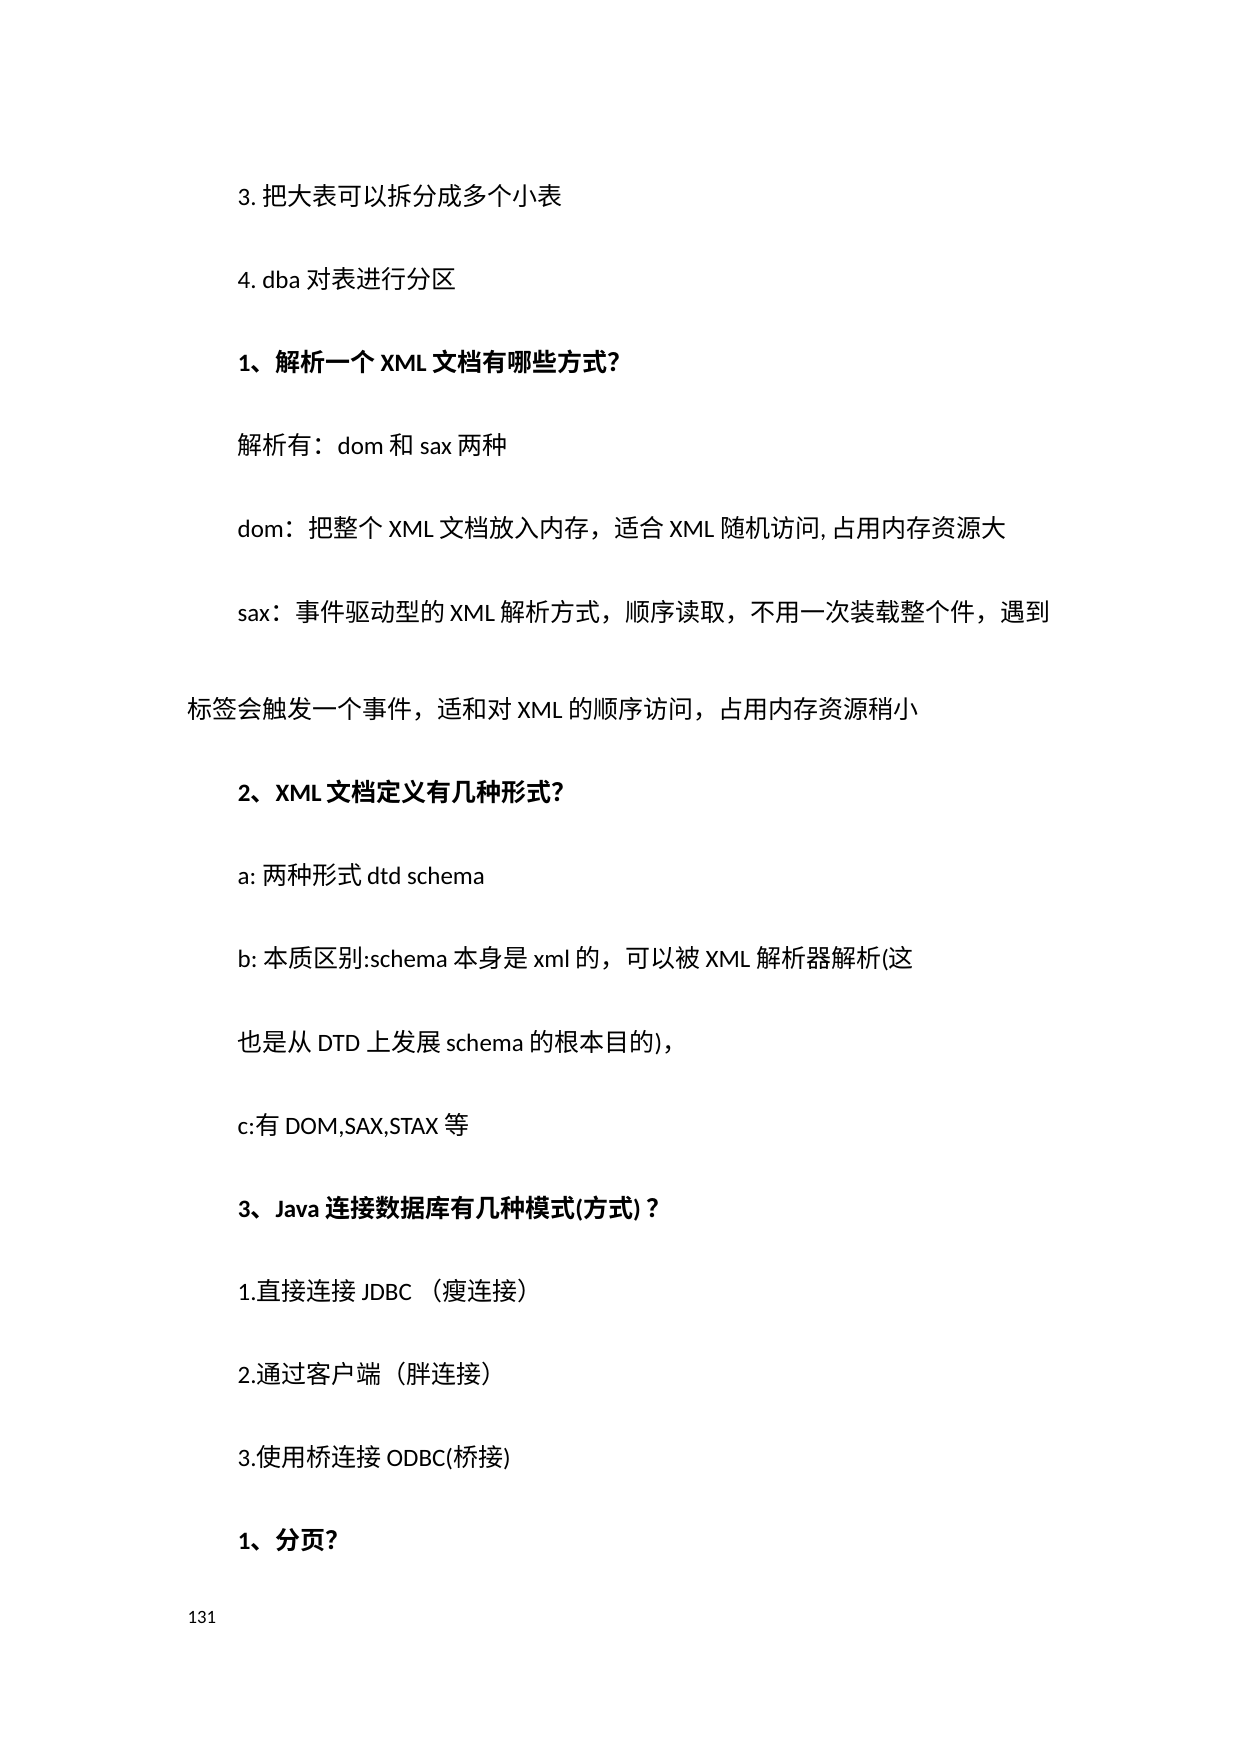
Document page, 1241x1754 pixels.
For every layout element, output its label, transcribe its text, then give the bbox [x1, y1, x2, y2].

text 1、解析一个XML 文档有哪些方式？ [187, 328, 1053, 393]
text 3、Java 连接数据库有几种模式(方式) ？ [187, 1174, 1053, 1239]
text 1、分页？ [187, 1506, 1053, 1571]
text 解析有：dom 和sax 两种 [187, 411, 1053, 476]
text dom：把整个XML 文档放入内存，适合XML 随机访问, 占用内存资源大 [187, 494, 1053, 559]
text b: 本质区别:schema 本身是xml 的，可以被XML 解析器解析(这 [187, 924, 1053, 989]
text 3.使用桥连接ODBC(桥接) [187, 1423, 1053, 1488]
text sax：事件驱动型的XML 解析方式，顺序读取，不用一次装载整个件，遇到 标签会触发一个事件，适和对XML 的顺序访问，占用内存资源稍小 [187, 578, 1053, 740]
text 2、XML文档定义有几种形式？ [187, 758, 1053, 823]
text a: 两种形式dtd schema [187, 841, 1053, 906]
text 4. dba 对表进行分区 [187, 245, 1053, 310]
text 3. 把大表可以拆分成多个小表 [187, 162, 1053, 227]
text 1.直接连接JDBC （瘦连接） [187, 1257, 1053, 1322]
text 2.通过客户端（胖连接） [187, 1340, 1053, 1405]
text c:有DOM,SAX,STAX 等 [187, 1091, 1053, 1156]
text 也是从DTD 上发展schema 的根本目的)， [187, 1008, 1053, 1073]
